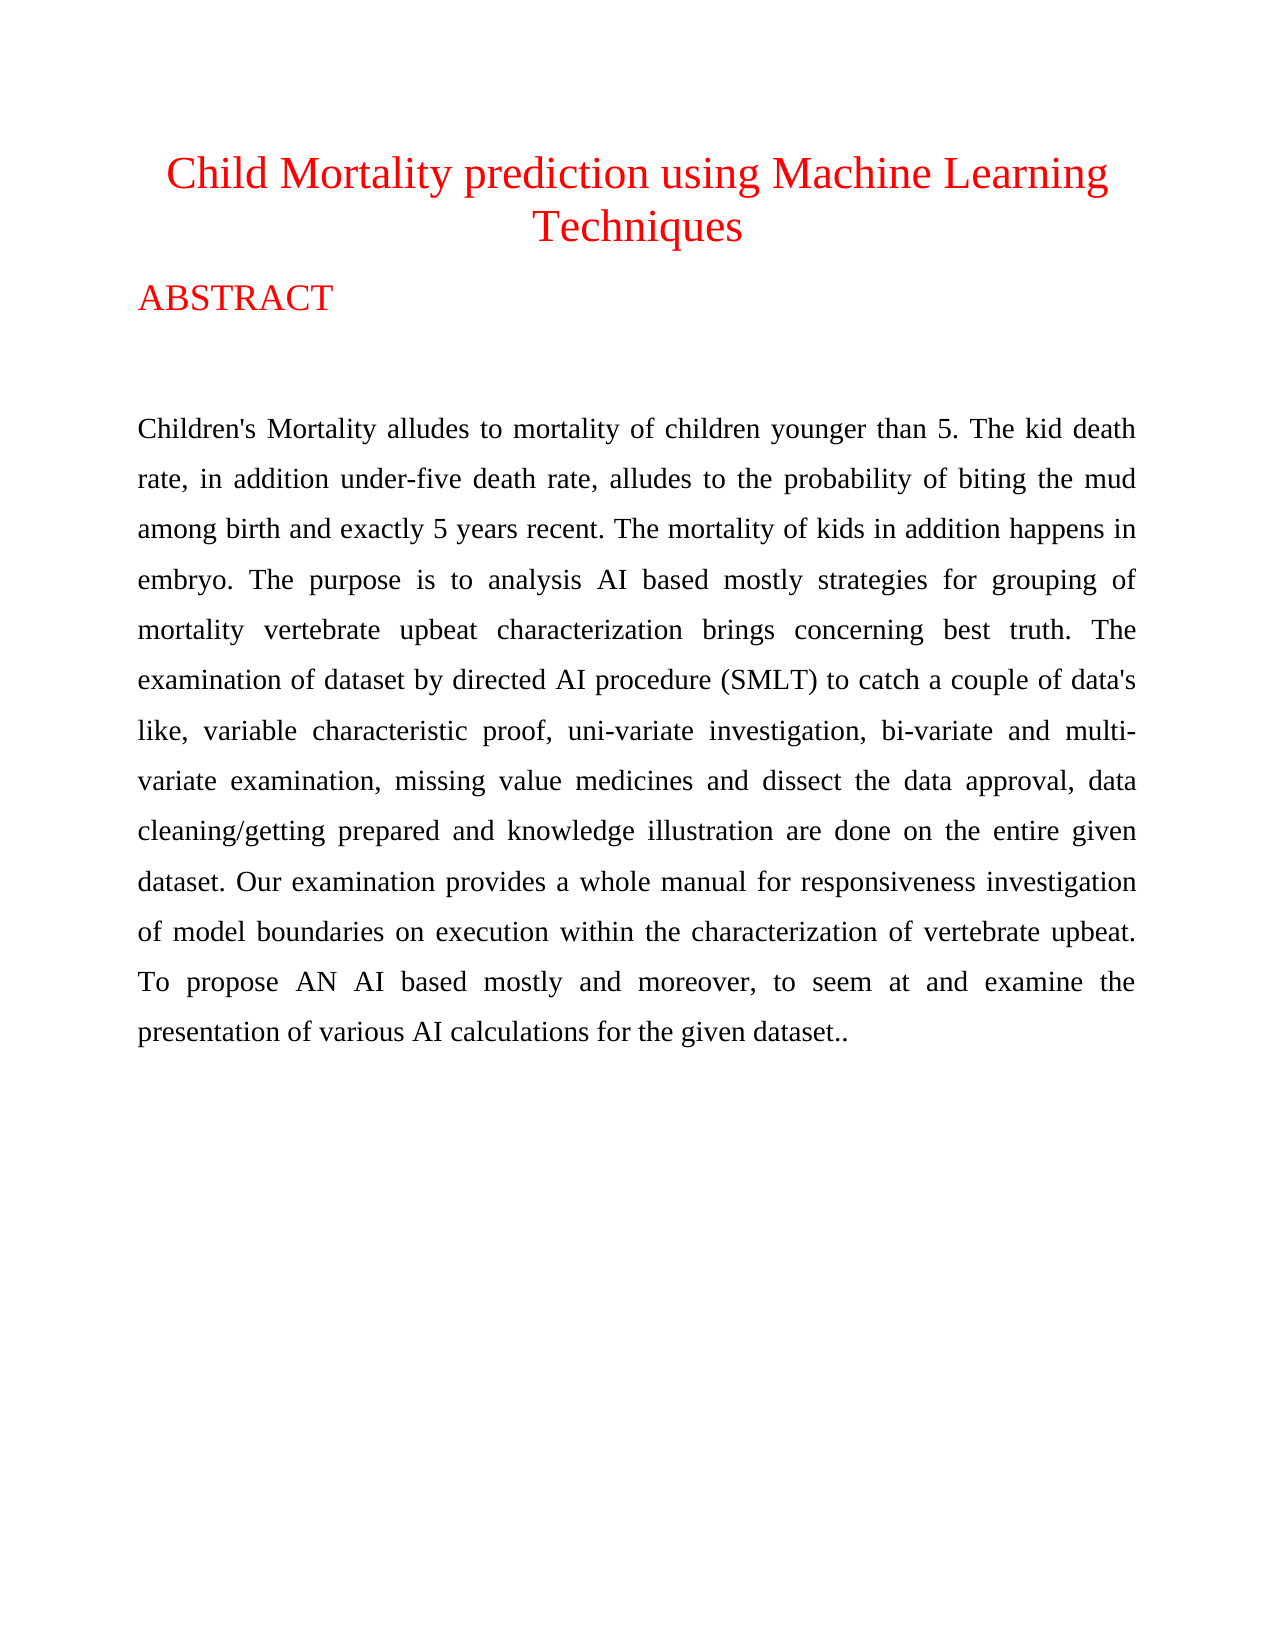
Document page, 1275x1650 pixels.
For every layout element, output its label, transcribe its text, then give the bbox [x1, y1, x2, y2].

text Children's Mortality alludes to mortality of children younger than 5. The kid death rate, in addition under-five death rate, alludes to the probability of biting the mud among birth and exactly 5 years recent. The mortality of kids in addition happens in embryo. The purpose is to analysis AI based mostly strategies for grouping of mortality vertebrate upbeat characterization brings concerning best truth. The examination of dataset by directed AI procedure (SMLT) to catch a couple of data's like, variable characteristic proof, uni-variate investigation, bi-variate and multi-variate examination, missing value medicines and dissect the data approval, data cleaning/getting prepared and knowledge illustration are done on the entire given dataset. Our examination provides a whole manual for responsiveness investigation of model boundaries on execution within the characterization of vertebrate upbeat. To propose AN AI based mostly and moreover, to seem at and examine the presentation of various AI calculations for the given dataset.. [137, 411, 1137, 1048]
text Child Mortality prediction using Machine Learning Techniques [137, 146, 1137, 275]
text ABSTRACT [137, 275, 1137, 318]
